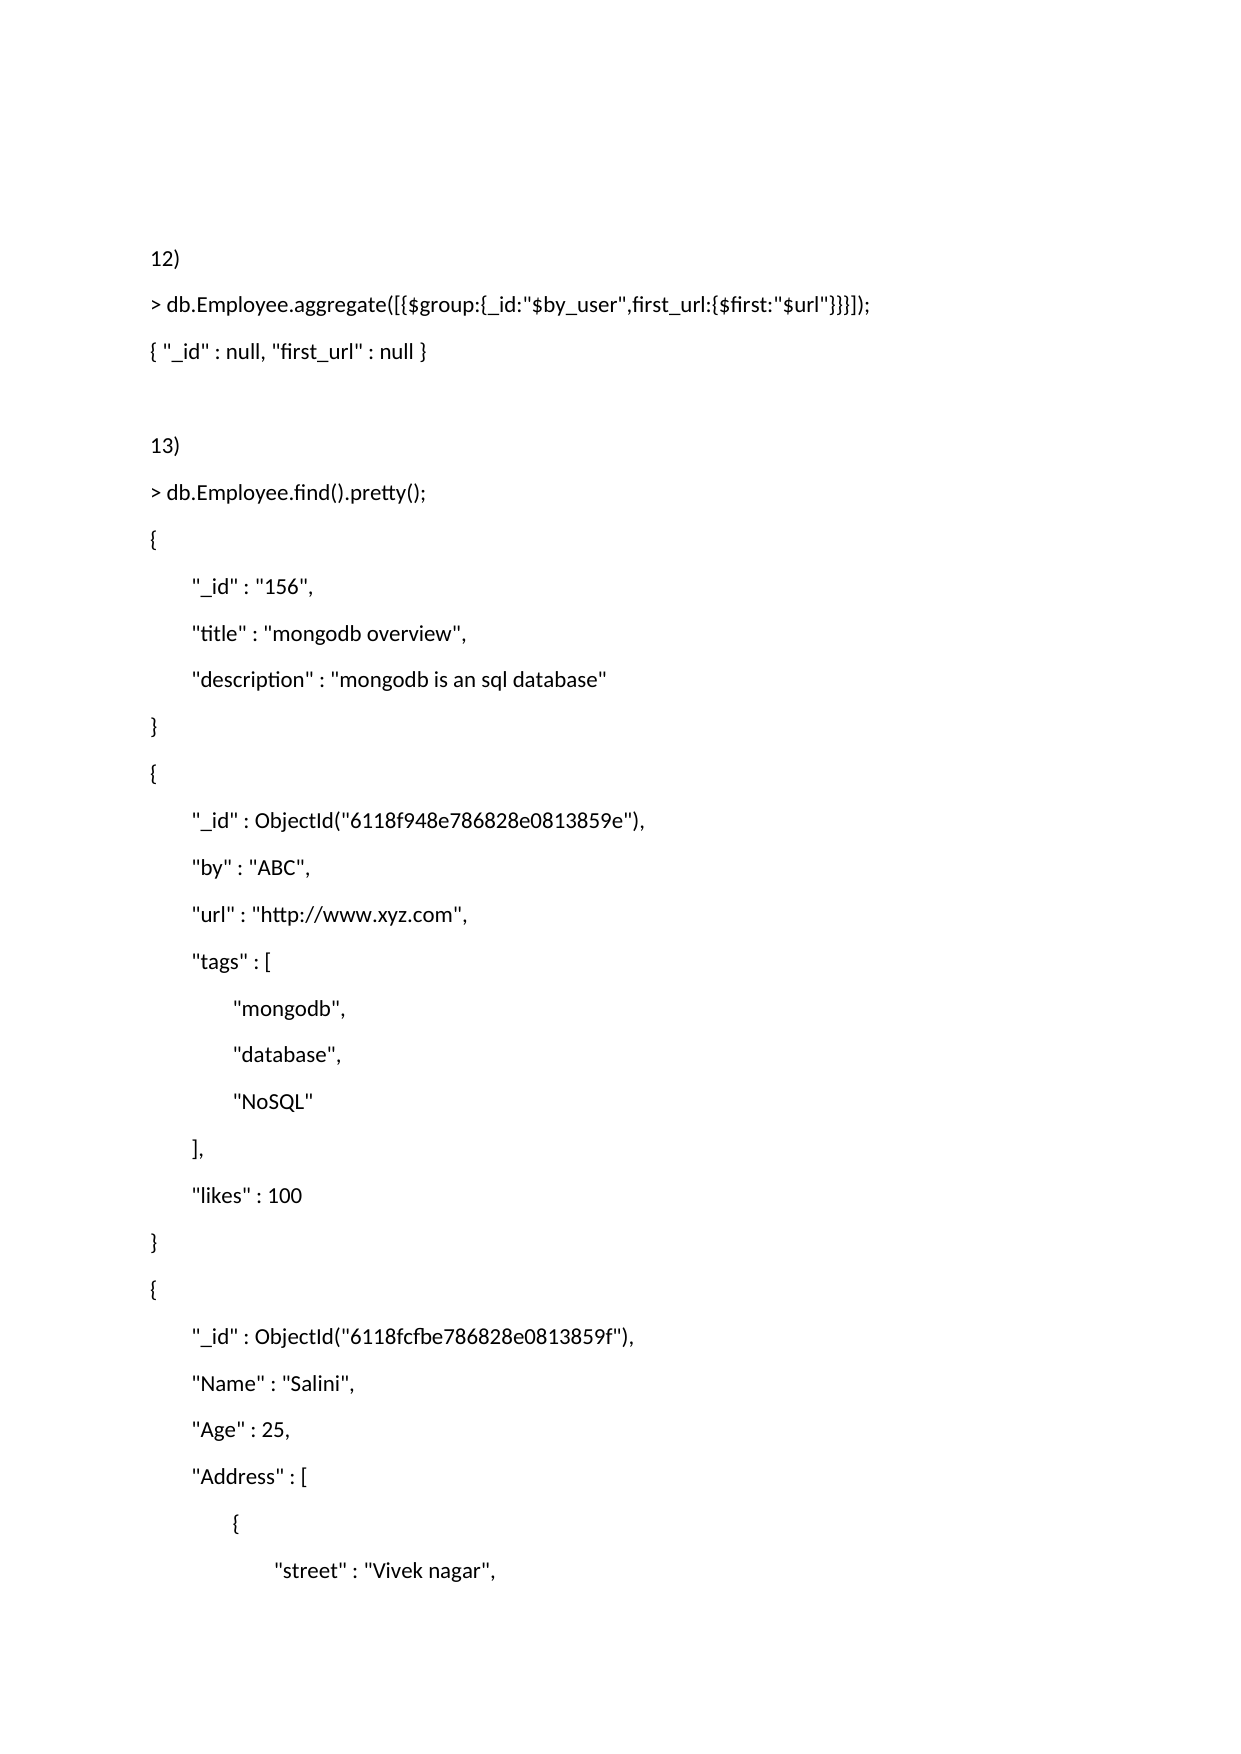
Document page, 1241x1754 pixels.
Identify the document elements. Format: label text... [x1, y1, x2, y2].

text "Age" : 25, [150, 1416, 1090, 1444]
text { "_id" : null, "first_url" : null } [150, 337, 1090, 366]
text "by" : "ABC", [150, 853, 1090, 881]
text "NoSQL" [150, 1087, 1090, 1116]
text "Address" : [ [150, 1462, 1090, 1491]
text > db.Employee.aggregate([{$group:{_id:"$by_user",first_url:{$first:"$url"}}}]); [150, 291, 1090, 319]
text 13) [150, 431, 1090, 459]
text "database", [150, 1041, 1090, 1069]
text "tags" : [ [150, 947, 1090, 975]
text "_id" : ObjectId("6118f948e786828e0813859e"), [150, 806, 1090, 834]
text "_id" : "156", [150, 572, 1090, 600]
text { [150, 525, 1090, 553]
text "likes" : 100 [150, 1181, 1090, 1209]
text 12) [150, 244, 1090, 272]
text } [150, 1228, 1090, 1256]
text "Name" : "Salini", [150, 1369, 1090, 1397]
text "title" : "mongodb overview", [150, 619, 1090, 647]
text "description" : "mongodb is an sql database" [150, 666, 1090, 694]
text { [150, 1275, 1090, 1303]
text } [150, 712, 1090, 741]
text ], [150, 1134, 1090, 1162]
text { [150, 1509, 1090, 1537]
text "_id" : ObjectId("6118fcfbe786828e0813859f"), [150, 1322, 1090, 1350]
text { [150, 759, 1090, 787]
text "street" : "Vivek nagar", [150, 1556, 1090, 1584]
text "url" : "http://www.xyz.com", [150, 900, 1090, 928]
text > db.Employee.find().pretty(); [150, 478, 1090, 506]
text "mongodb", [150, 994, 1090, 1022]
